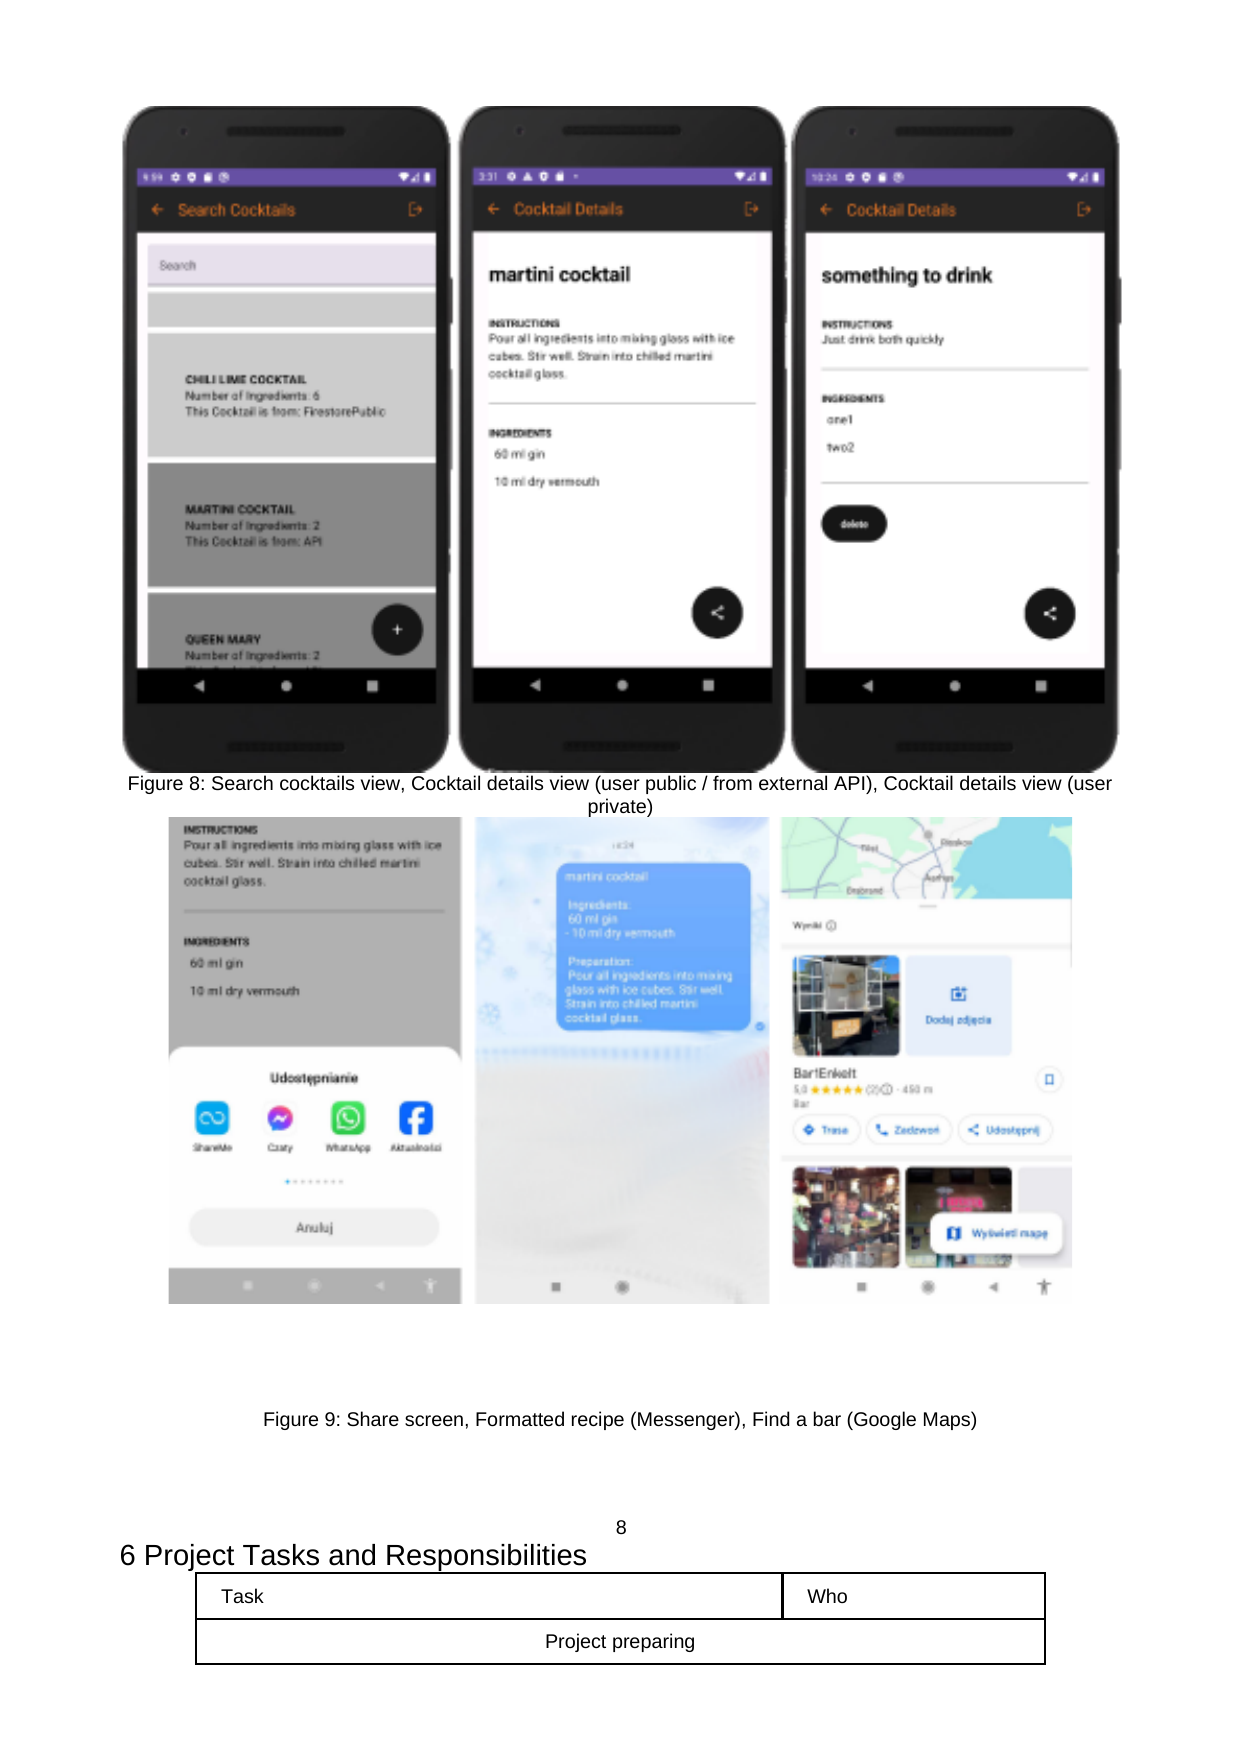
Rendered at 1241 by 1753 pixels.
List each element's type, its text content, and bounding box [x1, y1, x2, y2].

text 6 Project Tasks and Responsibilities [119, 1538, 1124, 1572]
picture [168, 817, 1073, 1304]
picture [119, 106, 1123, 773]
table_header Task [197, 1574, 781, 1618]
text Figure 9: Share screen, Formatted recipe (Messenger), Find a bar (Google Maps) [168, 1304, 1072, 1431]
text Figure 8: Search cocktails view, Cocktail details view (user public / from external API), Cocktail details view (user private) [121, 773, 1120, 817]
table_cell Project preparing [197, 1620, 1044, 1663]
text 8 [118, 1516, 1124, 1538]
table_header Who [784, 1574, 1044, 1618]
